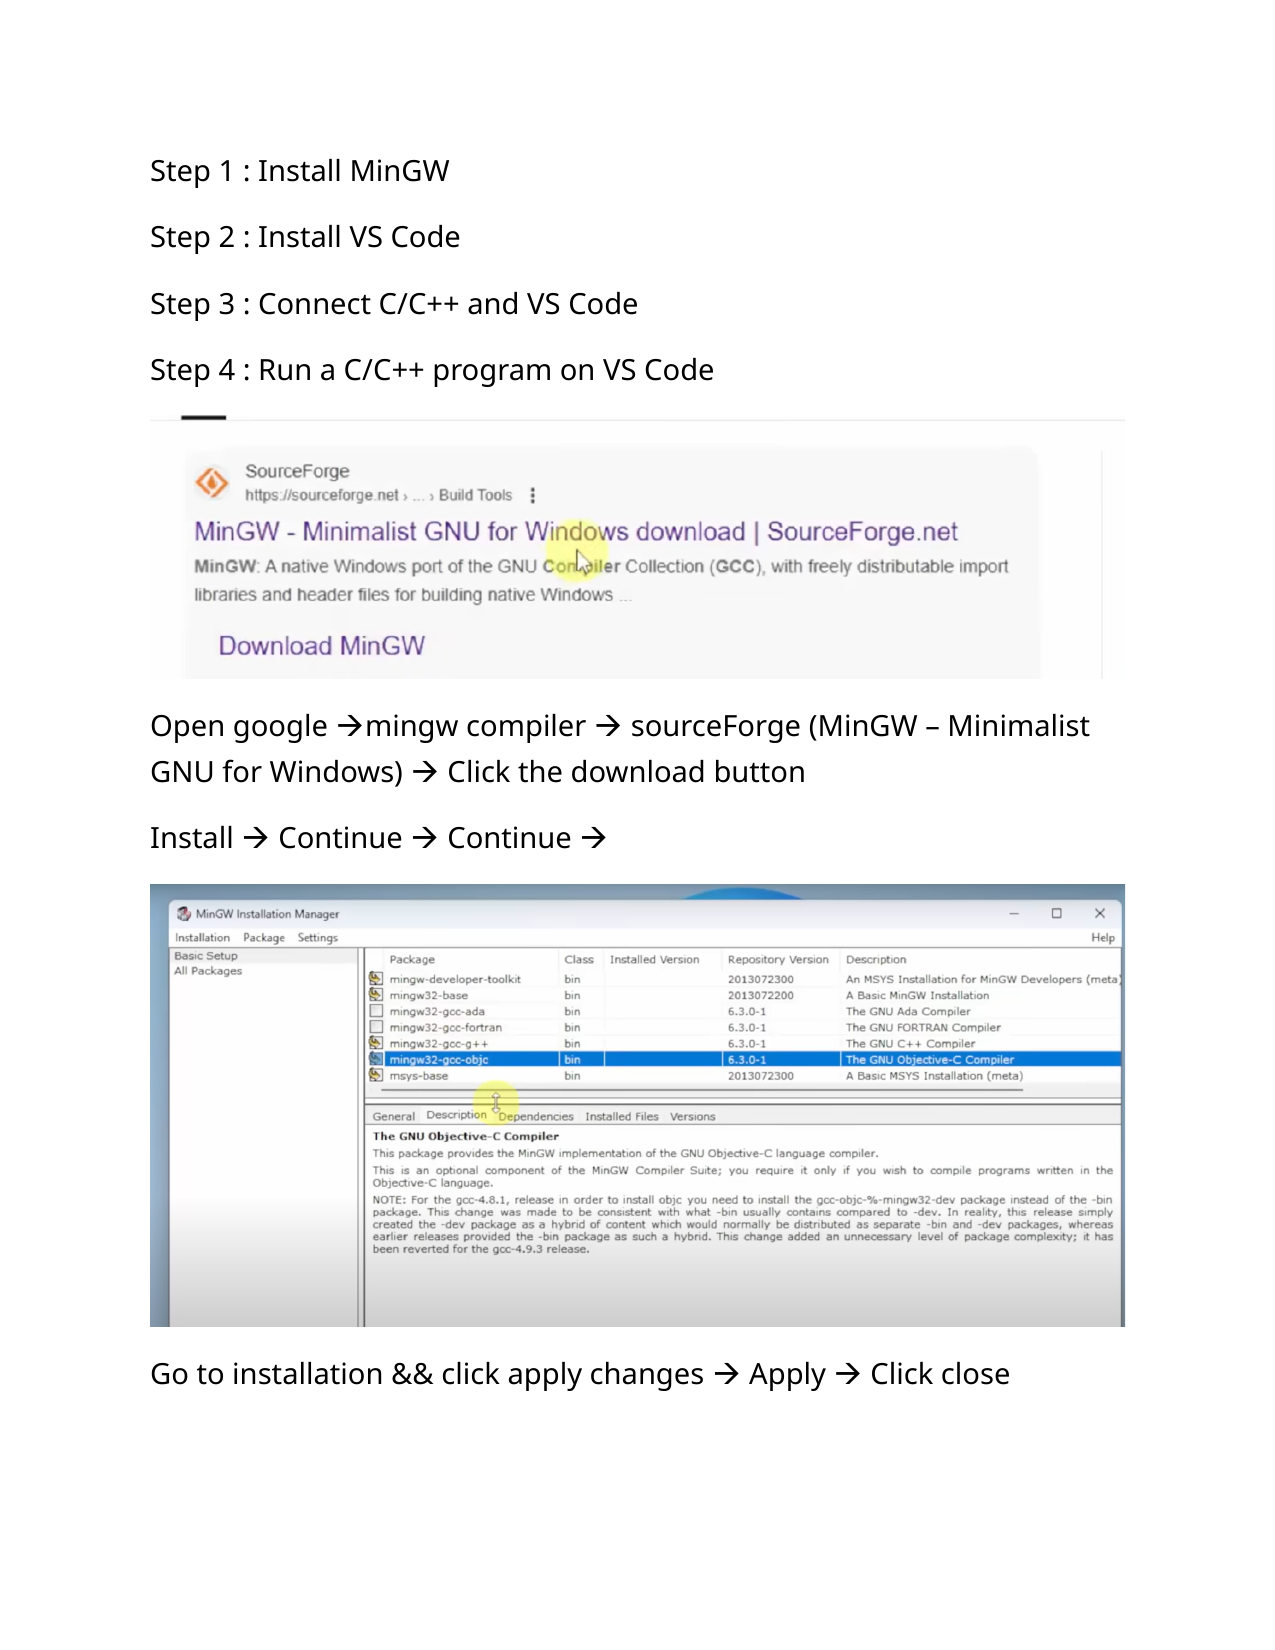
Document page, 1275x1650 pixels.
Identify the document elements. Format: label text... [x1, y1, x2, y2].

picture [150, 884, 1125, 1327]
picture [150, 415, 1125, 679]
text Step 1 : Install MinGW [150, 150, 1125, 190]
text Install Continue Continue [150, 818, 1125, 857]
text Go to installation && click apply changes Apply Click close [150, 1353, 1125, 1393]
text Step 4 : Run a C/C++ program on VS Code [150, 349, 1125, 389]
text Step 3 : Connect C/C++ and VS Code [150, 283, 1125, 323]
text Step 2 : Install VS Code [150, 216, 1125, 256]
text Open google mingw compiler sourceForge (MinGW – Minimalist GNU for Windows) Click the download button [150, 706, 1125, 791]
